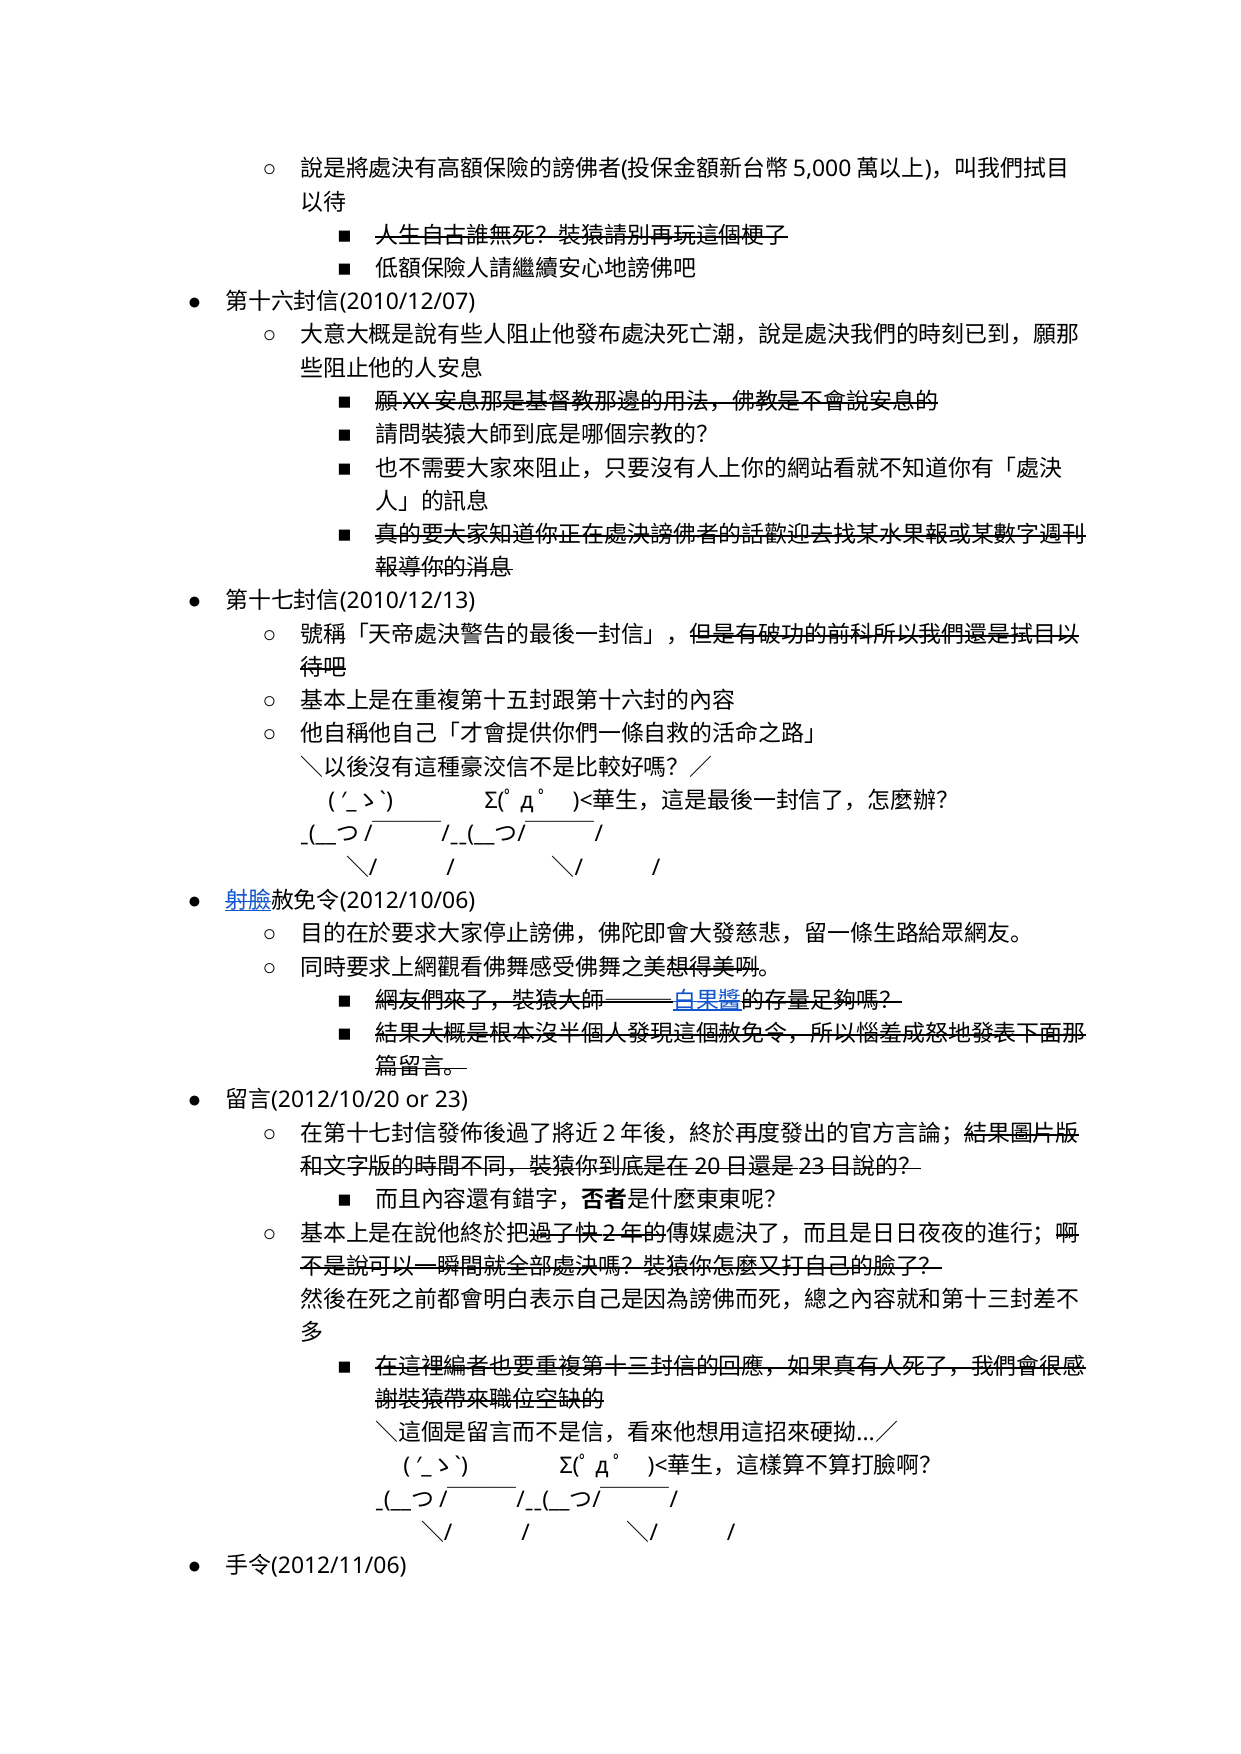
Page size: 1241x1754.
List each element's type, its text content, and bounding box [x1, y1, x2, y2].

list 號稱「天帝處決警告的最後一封信」，但是有破功的前科所以我們還是拭目以待吧 [262, 616, 1090, 682]
list 真的要大家知道你正在處決謗佛者的話歡迎去找某水果報或某數字週刊報導你的消息 [337, 516, 1090, 582]
list 低額保險人請繼續安心地謗佛吧 [337, 250, 1090, 283]
list 願XX安息那是基督教那邊的用法，佛教是不會說安息的 [337, 383, 1090, 416]
list 大意大概是說有些人阻止他發布處決死亡潮，說是處決我們的時刻已到，願那些阻止他的人安息 [262, 316, 1090, 383]
list 基本上是在說他終於把過了快2年的傳媒處決了，而且是日日夜夜的進行；啊不是說可以一瞬間就全部處決嗎？裝猿你怎麼又打自己的臉了？ 然後在死之前都會明白表示自己是因為謗佛而死，總之內容就和第十三封差不多 [262, 1214, 1090, 1347]
list 手令(2012/11/06) [187, 1547, 1090, 1581]
list 在第十七封信發佈後過了將近2年後，終於再度發出的官方言論；結果圖片版和文字版的時間不同，裝猿你到底是在20日還是23日說的？ [262, 1114, 1090, 1181]
list 也不需要大家來阻止，只要沒有人上你的網站看就不知道你有「處決人」的訊息 [337, 449, 1090, 516]
list 在這裡編者也要重複第十三封信的回應，如果真有人死了，我們會很感謝裝猿帶來職位空缺的 ＼這個是留言而不是信，看來他想用這招來硬拗...／ ( ′_ゝ`) Σ(ﾟдﾟ )<華生，這樣算不算打臉啊？ ˍ(__つ /￣￣￣/ˍˍ(__つ/￣￣￣/ ＼/ / ＼/ / [337, 1347, 1090, 1547]
list 網友們來了，裝猿大師———白果醬的存量足夠嗎？ [337, 982, 1090, 1015]
list 留言(2012/10/20 or 23) [187, 1081, 1090, 1114]
list 第十七封信(2010/12/13) [187, 582, 1090, 616]
list 目的在於要求大家停止謗佛，佛陀即會大發慈悲，留一條生路給眾網友。 [262, 915, 1090, 948]
list 而且內容還有錯字，否者是什麼東東呢？ [337, 1181, 1090, 1214]
list 第十六封信(2010/12/07) [187, 283, 1090, 316]
list 同時要求上網觀看佛舞感受佛舞之美想得美咧。 [262, 948, 1090, 982]
list 結果大概是根本沒半個人發現這個赦免令，所以惱羞成怒地發表下面那篇留言。 [337, 1015, 1090, 1081]
list 他自稱他自己「才會提供你們一條自救的活命之路」 ＼以後沒有這種豪洨信不是比較好嗎？／ ( ′_ゝ`) Σ(ﾟдﾟ )<華生，這是最後一封信了，怎麼辦？ ˍ(__つ /￣￣￣/ˍˍ(__つ/￣￣￣/ ＼/ / ＼/ / [262, 715, 1090, 882]
list 人生自古誰無死？裝猿請別再玩這個梗了 [337, 217, 1090, 250]
list 請問裝猿大師到底是哪個宗教的？ [337, 416, 1090, 449]
list 射臉赦免令(2012/10/06) [187, 882, 1090, 915]
list 說是將處決有高額保險的謗佛者(投保金額新台幣5,000萬以上)，叫我們拭目以待 [262, 150, 1090, 217]
list 基本上是在重複第十五封跟第十六封的內容 [262, 682, 1090, 715]
